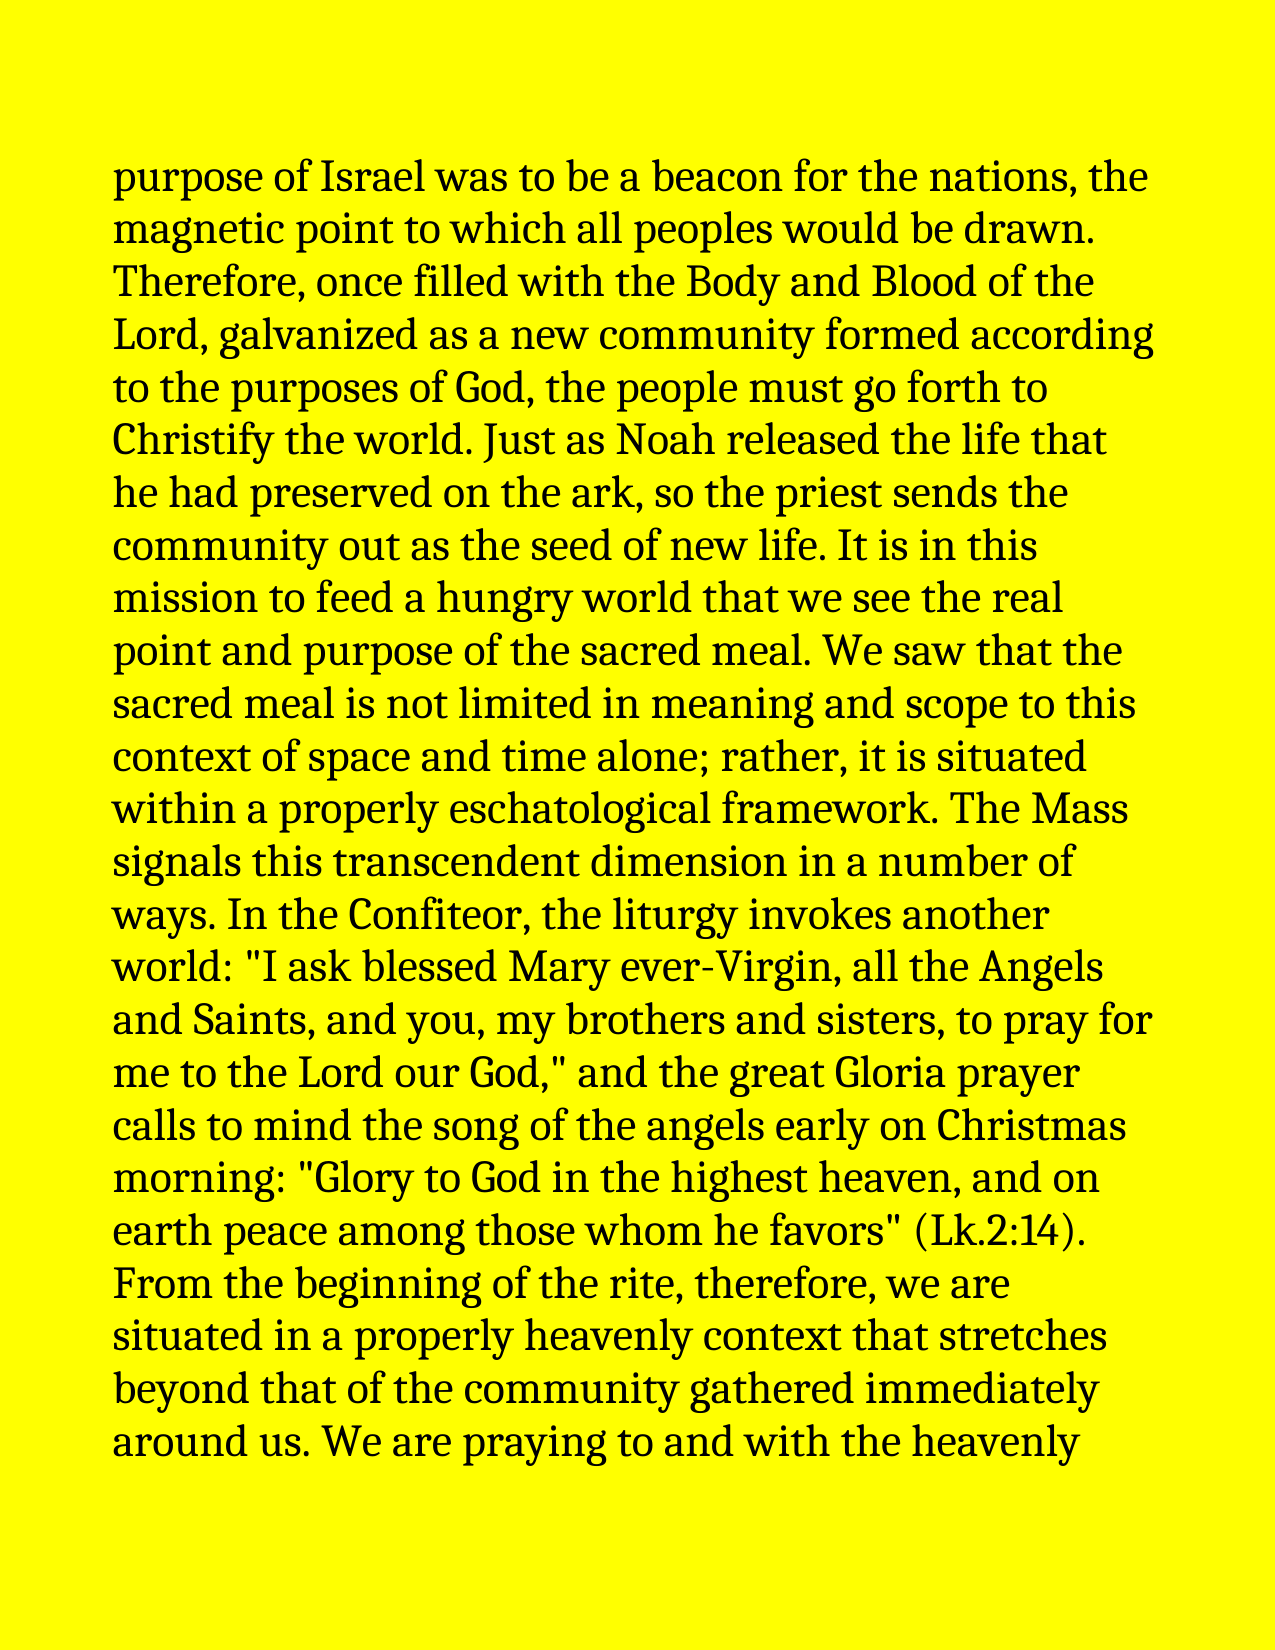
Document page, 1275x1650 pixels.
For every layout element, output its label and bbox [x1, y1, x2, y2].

text [112, 150, 1162, 1468]
